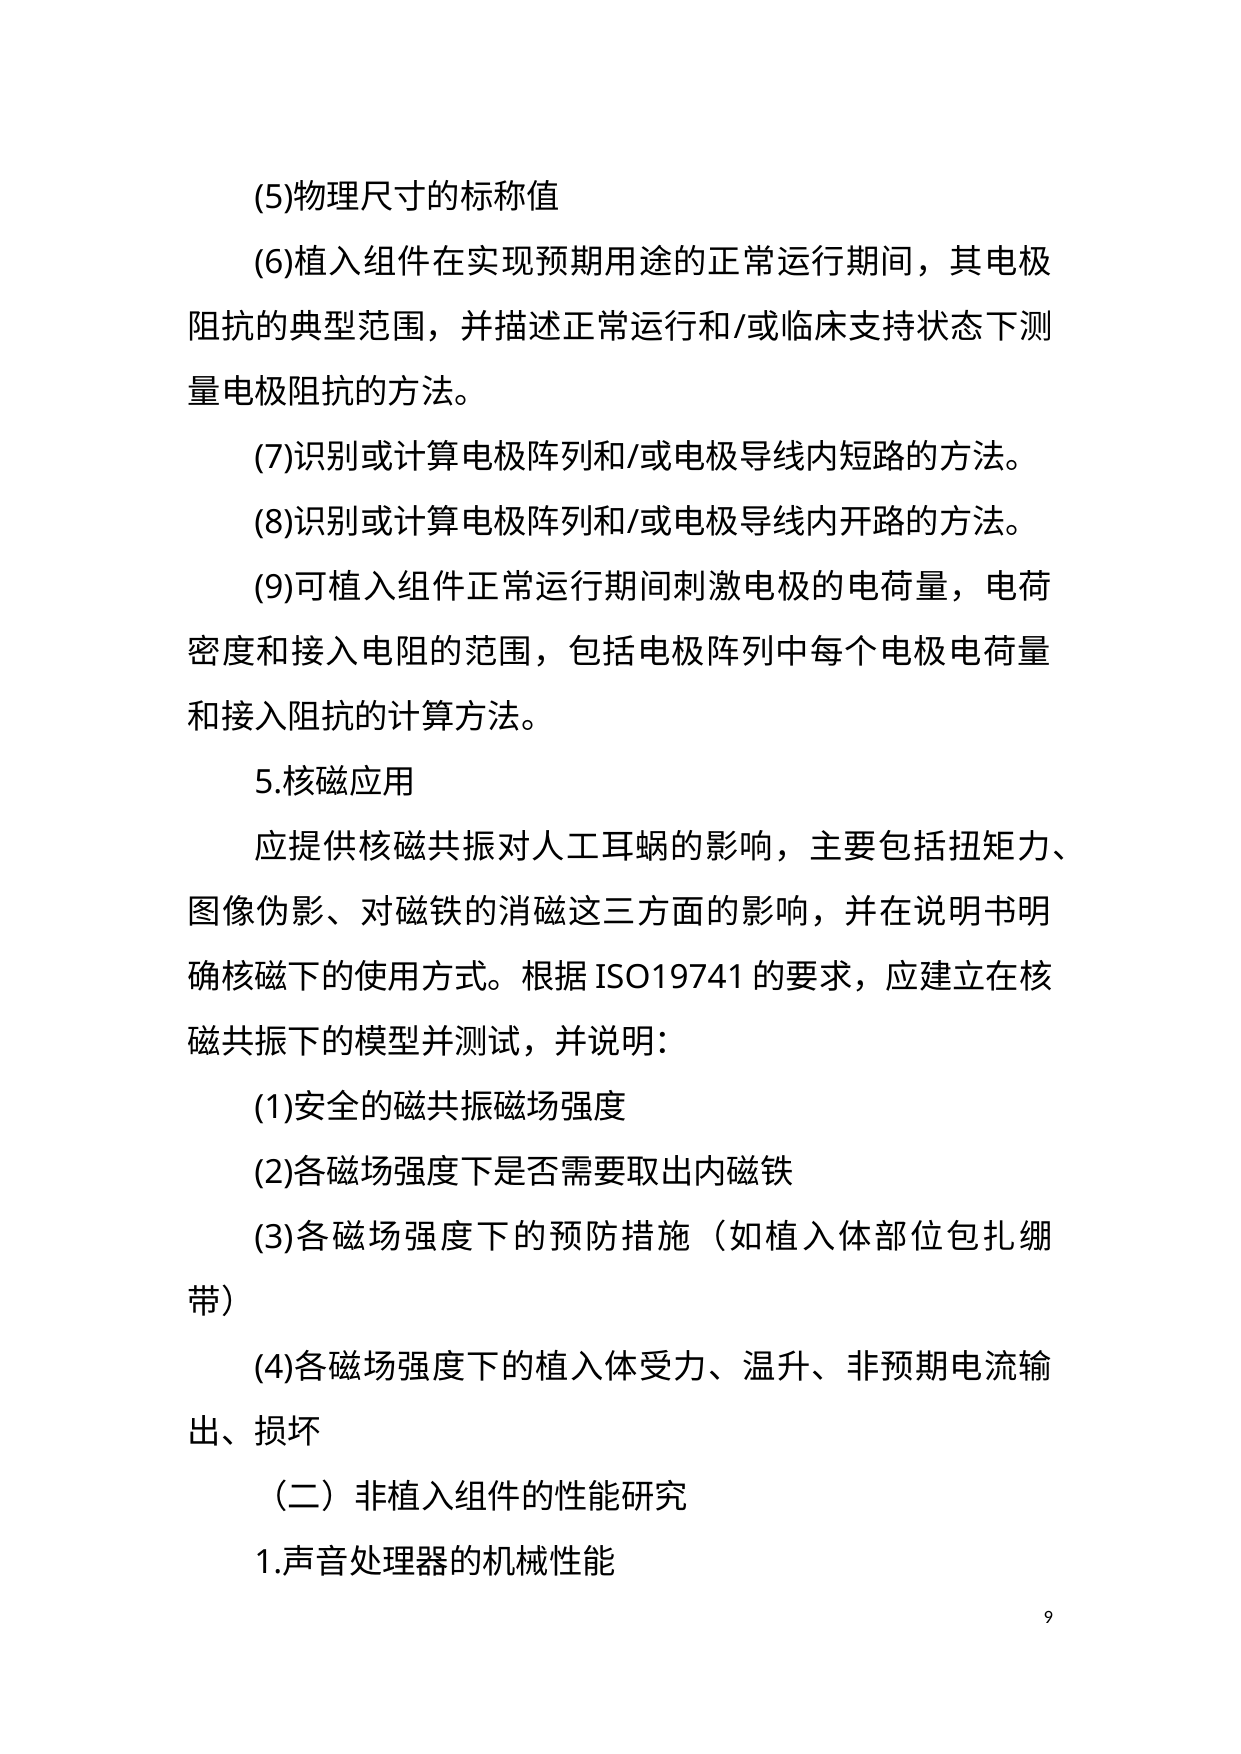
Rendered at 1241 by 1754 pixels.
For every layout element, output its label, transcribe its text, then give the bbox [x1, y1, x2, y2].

text (4)各磁场强度下的植入体受力、温升、非预期电流输出、损坏 [187, 1332, 1053, 1462]
text 1.声音处理器的机械性能 [187, 1527, 1053, 1592]
text (1)安全的磁共振磁场强度 [187, 1072, 1053, 1137]
text (3)各磁场强度下的预防措施（如植入体部位包扎绷带） [187, 1202, 1053, 1332]
text (7)识别或计算电极阵列和/或电极导线内短路的方法。 [187, 422, 1053, 487]
text (8)识别或计算电极阵列和/或电极导线内开路的方法。 [187, 487, 1053, 552]
text (2)各磁场强度下是否需要取出内磁铁 [187, 1137, 1053, 1202]
text 5.核磁应用 [187, 747, 1053, 812]
text (6)植入组件在实现预期用途的正常运行期间，其电极阻抗的典型范围，并描述正常运行和/或临床支持状态下测量电极阻抗的方法。 [187, 227, 1053, 422]
text （二）非植入组件的性能研究 [187, 1462, 1053, 1527]
text (5)物理尺寸的标称值 [187, 162, 1053, 227]
text (9)可植入组件正常运行期间刺激电极的电荷量，电荷密度和接入电阻的范围，包括电极阵列中每个电极电荷量和接入阻抗的计算方法。 [187, 552, 1053, 747]
text 应提供核磁共振对人工耳蜗的影响，主要包括扭矩力、图像伪影、对磁铁的消磁这三方面的影响，并在说明书明确核磁下的使用方式。根据ISO19741的要求，应建立在核磁共振下的模型并测试，并说明： [187, 812, 1053, 1072]
